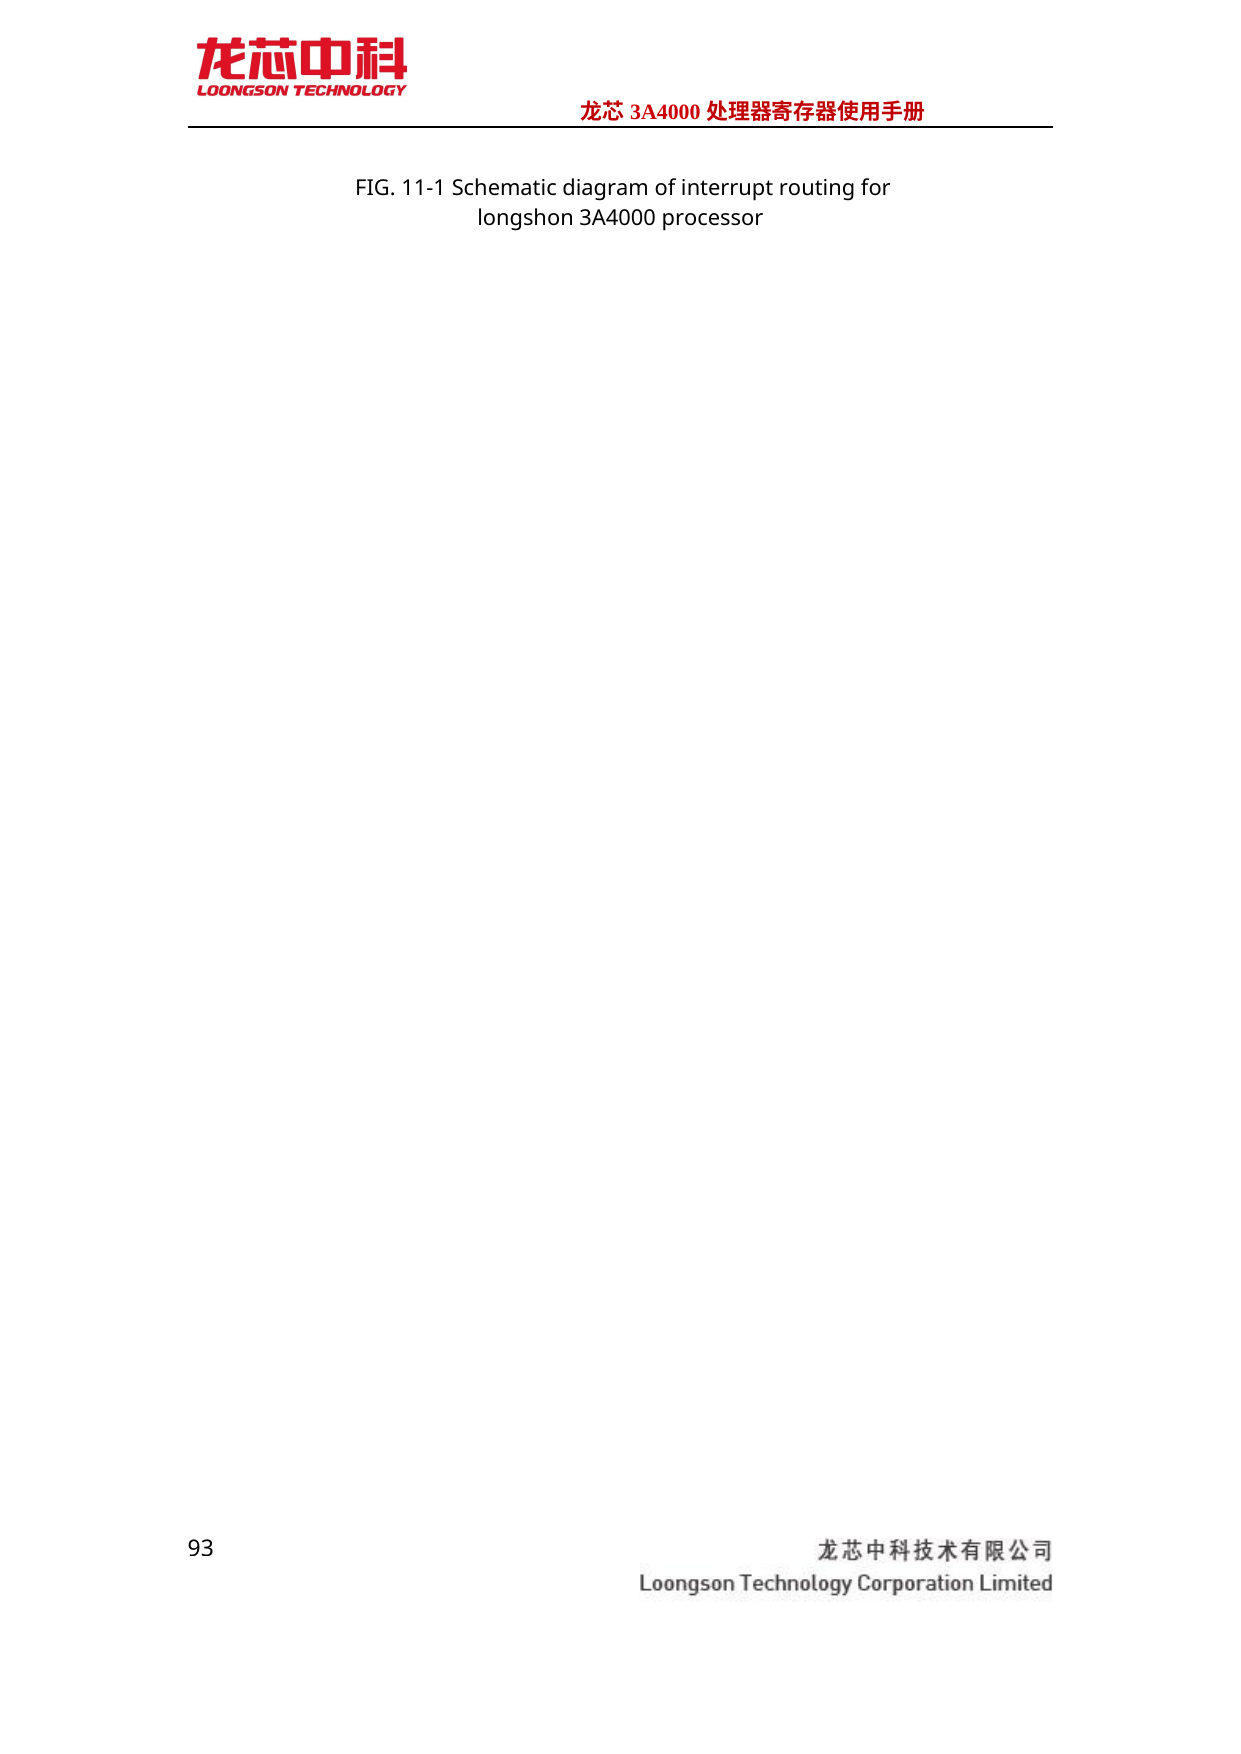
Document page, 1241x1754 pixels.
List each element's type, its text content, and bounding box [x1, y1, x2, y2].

picture [195, 34, 408, 97]
picture [639, 1538, 1053, 1602]
text FIG. 11-1 Schematic diagram of interrupt routing for longshon 3A4000 processor [344, 172, 896, 232]
